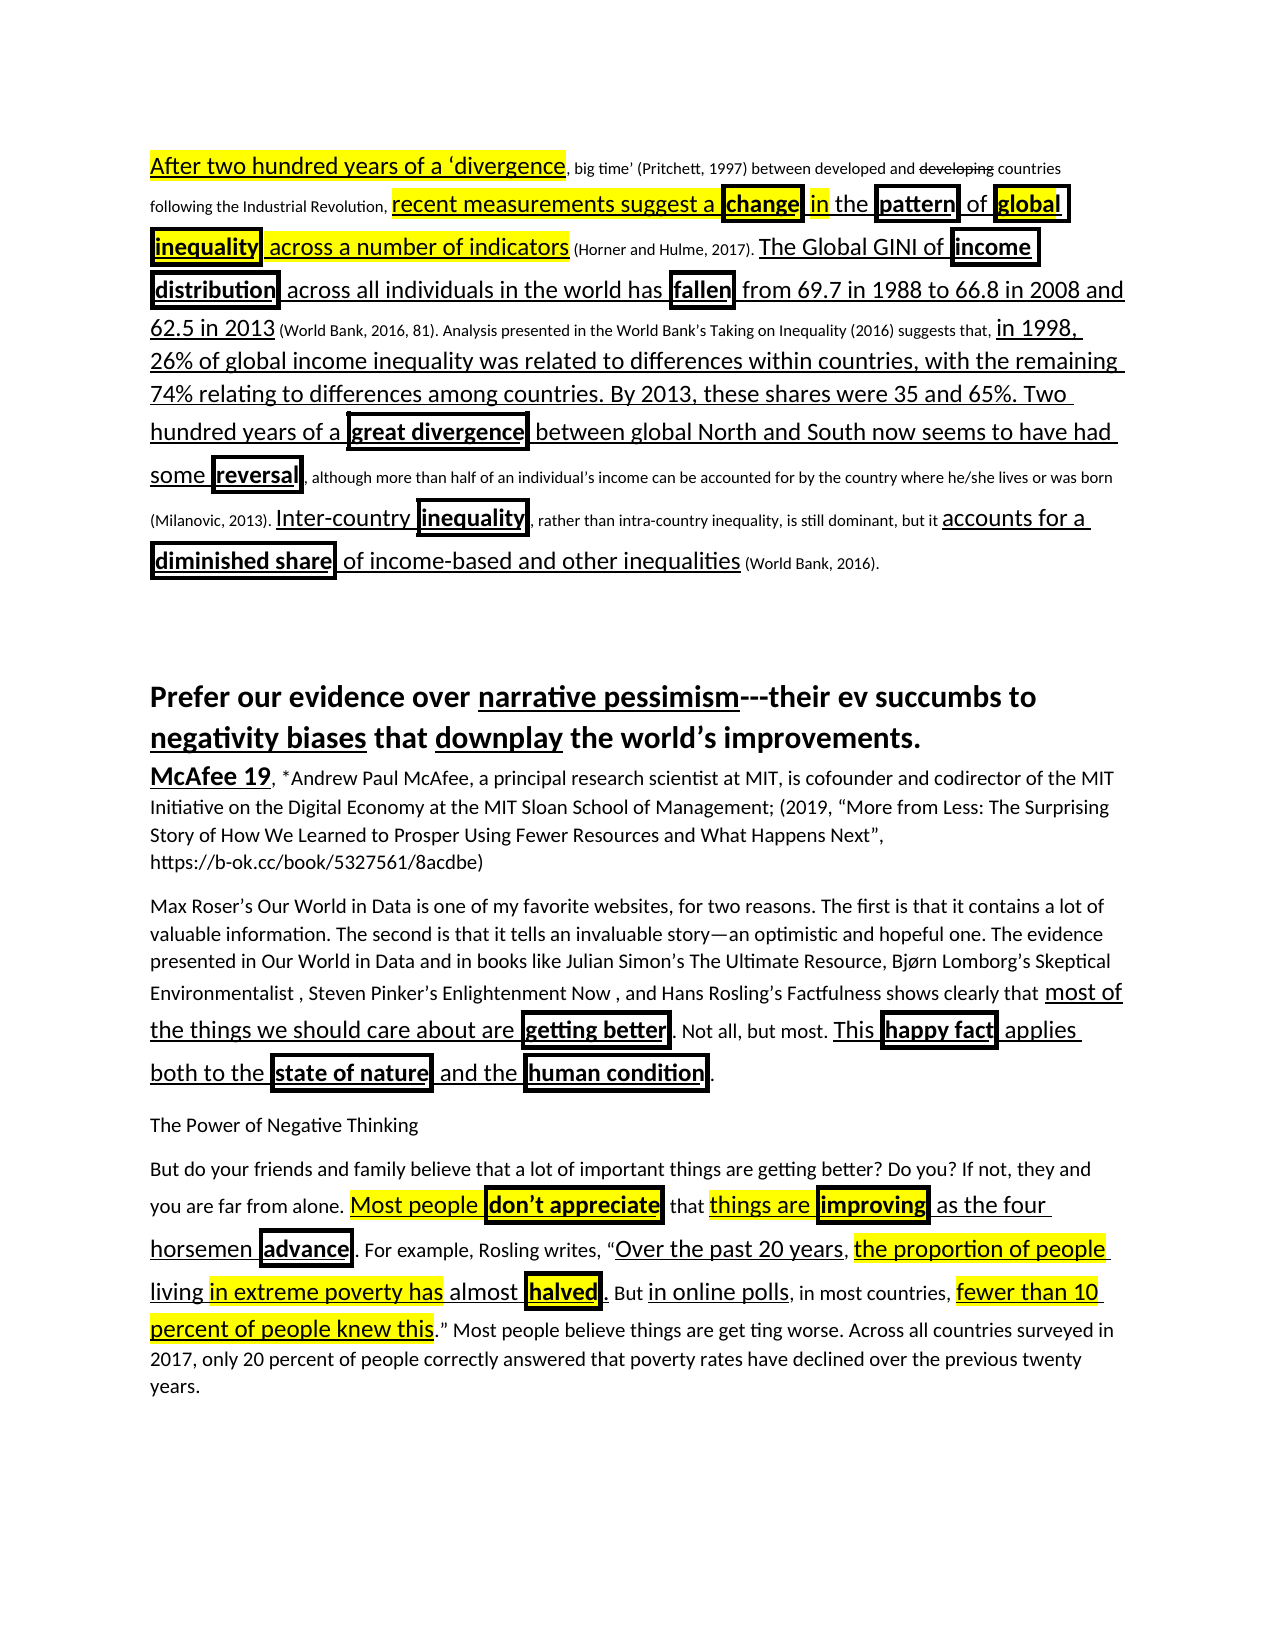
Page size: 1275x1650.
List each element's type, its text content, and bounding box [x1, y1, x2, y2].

text But do your friends and family believe that a lot of important things are getting better? Do you? If not, they and you are far from alone. Most people don’t appreciate that things are improving as the four horsemen advance. For example, Rosling writes, “Over the past 20 years, the proportion of people living in extreme poverty has almost halved. But in online polls, in most countries, fewer than 10 percent of people knew this.” Most people believe things are get ting worse. Across all countries surveyed in 2017, only 20 percent of people correctly answered that poverty rates have declined over the previous twenty years. [150, 1156, 1125, 1399]
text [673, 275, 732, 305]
text The Power of Negative Thinking [150, 1112, 1125, 1138]
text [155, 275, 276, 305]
text McAfee 19, *Andrew Paul McAfee, a principal research scientist at MIT, is cofounder and codirector of the MIT Initiative on the Digital Economy at the MIT Sloan School of Management; (2019, “More from Less: The Surprising Story of How We Learned to Prosper Using Fewer Resources and What Happens Next”, https://b-ok.cc/book/5327561/8acdbe) [150, 759, 1125, 875]
text After two hundred years of a ‘divergence, big time’ (Pritchett, 1997) between developed and developing countries following the Industrial Revolution, recent measurements suggest a change in the pattern of global inequality across a number of indicators (Horner and Hulme, 2017). The Global GINI of income distribution across all individuals in the world has fallen from 69.7 in 1988 to 66.8 in 2008 and 62.5 in 2013 (World Bank, 2016, 81). Analysis presented in the World Bank’s Taking on Inequality (2016) suggests that, in 1998, 26% of global income inequality was related to differences within countries, with the remaining 74% relating to differences among countries. By 2013, these shares were 35 and 65%. Two hundred years of a great divergence between global North and South now seems to have had some reversal, although more than half of an individual’s income can be accounted for by the country where he/she lives or was born (Milanovic, 2013). Inter-country inequality, rather than intra-country inequality, is still dominant, but it accounts for a diminished share of income-based and other inequalities (World Bank, 2016). [150, 150, 1125, 300]
text Max Roser’s Our World in Data is one of my favorite websites, for two reasons. The first is that it contains a lot of valuable information. The second is that it tells an invaluable story—an optimistic and hopeful one. The evidence presented in Our World in Data and in books like Julian Simon’s The Ultimate Resource, Bjørn Lomborg’s Skeptical Environmentalist , Steven Pinker’s Enlightenment Now , and Hans Rosling’s Factfulness shows clearly that most of the things we should care about are getting better. Not all, but most. This happy fact applies both to the state of nature and the human condition. [150, 893, 1125, 1093]
subtitle Prefer our evidence over narrative pessimism---their ev succumbs to negativity biases that downplay the world’s improvements. [150, 677, 1125, 757]
text After two hundred years of a ‘divergence, big time’ (Pritchett, 1997) between developed and developing countries following the Industrial Revolution, recent measurements suggest a change in the pattern of global inequality across a number of indicators (Horner and Hulme, 2017). The Global GINI of income distribution across all individuals in the world has fallen from 69.7 in 1988 to 66.8 in 2008 and 62.5 in 2013 (World Bank, 2016, 81). Analysis presented in the World Bank’s Taking on Inequality (2016) suggests that, in 1998, 26% of global income inequality was related to differences within countries, with the remaining 74% relating to differences among countries. By 2013, these shares were 35 and 65%. Two hundred years of a great divergence between global North and South now seems to have had some reversal, although more than half of an individual’s income can be accounted for by the country where he/she lives or was born (Milanovic, 2013). Inter-country inequality, rather than intra-country inequality, is still dominant, but it accounts for a diminished share of income-based and other inequalities (World Bank, 2016). [150, 373, 1125, 580]
